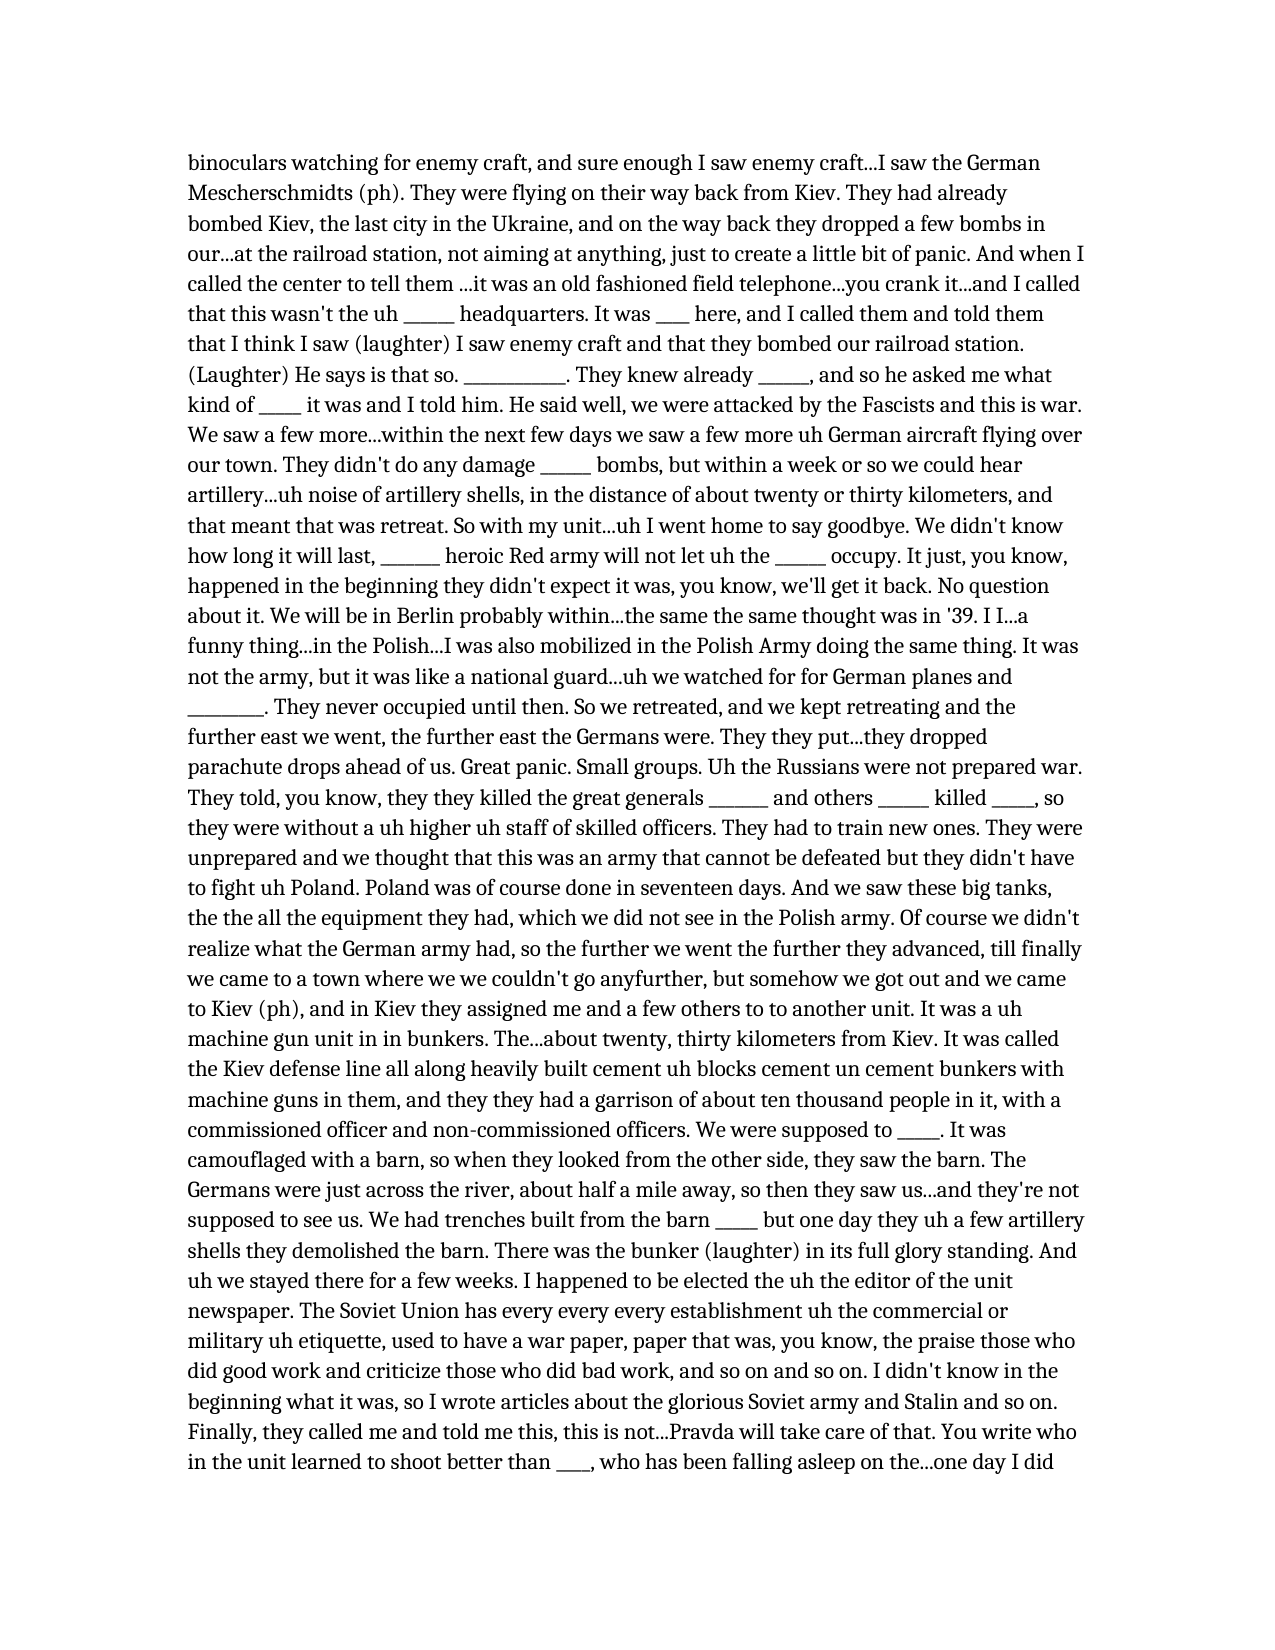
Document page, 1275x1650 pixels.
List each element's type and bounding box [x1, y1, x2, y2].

text [187, 150, 1087, 1475]
